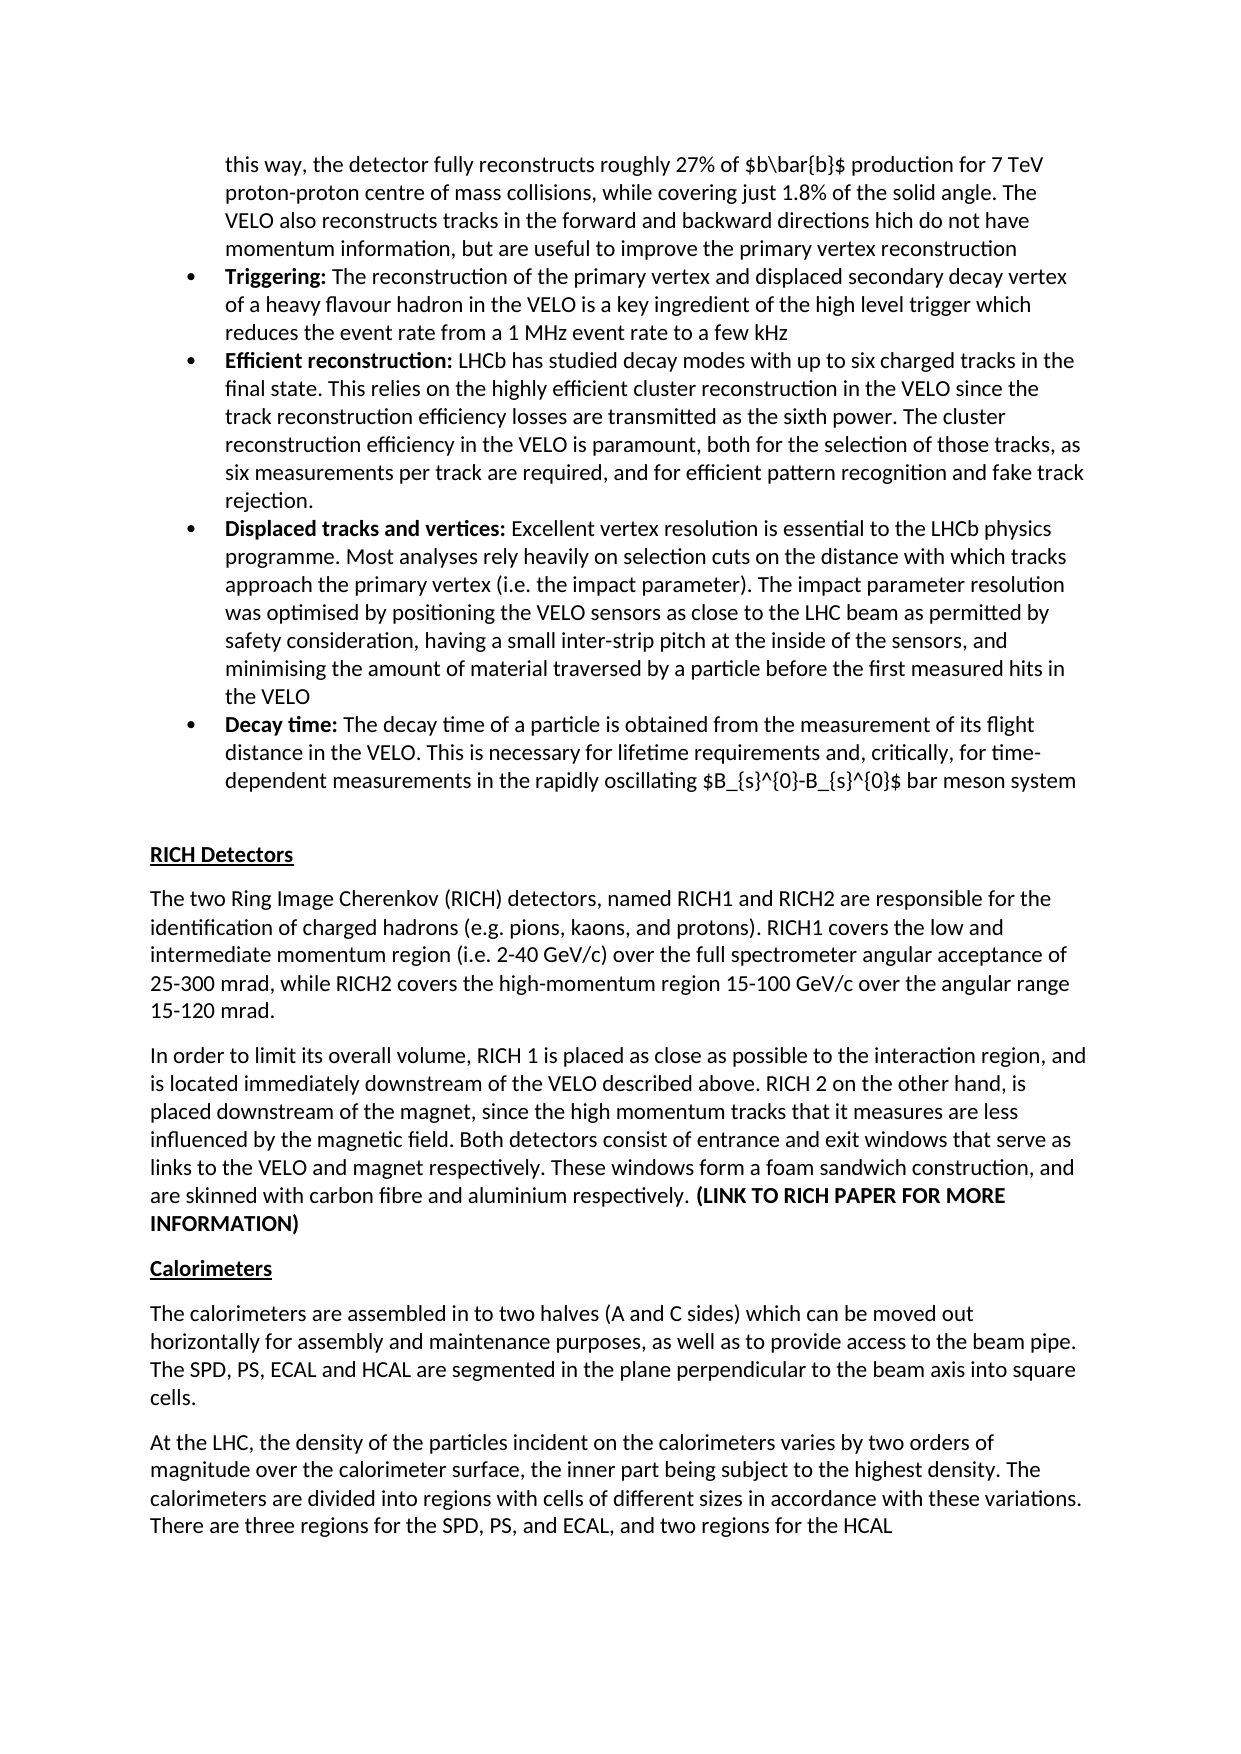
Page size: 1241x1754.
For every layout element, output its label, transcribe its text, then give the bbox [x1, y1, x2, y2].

list Efficient reconstruction: LHCb has studied decay modes with up to six charged tracks in the final state. This relies on the highly efficient cluster reconstruction in the VELO since the track reconstruction efficiency losses are transmitted as the sixth power. The cluster reconstruction efficiency in the VELO is paramount, both for the selection of those tracks, as six measurements per track are required, and for efficient pattern recognition and fake track rejection. [187, 346, 1090, 514]
list Decay time: The decay time of a particle is obtained from the measurement of its flight distance in the VELO. This is necessary for lifetime requirements and, critically, for time-dependent measurements in the rapidly oscillating $B_{s}^{0}-B_{s}^{0}$ bar meson system [187, 710, 1090, 794]
text In order to limit its overall volume, RICH 1 is placed as close as possible to the interaction region, and is located immediately downstream of the VELO described above. RICH 2 on the other hand, is placed downstream of the magnet, since the high momentum tracks that it measures are less influenced by the magnetic field. Both detectors consist of entrance and exit windows that serve as links to the VELO and magnet respectively. These windows form a foam sandwich construction, and are skinned with carbon fibre and aluminium respectively. (LINK TO RICH PAPER FOR MORE INFORMATION) [150, 1041, 1090, 1237]
list Triggering: The reconstruction of the primary vertex and displaced secondary decay vertex of a heavy flavour hadron in the VELO is a key ingredient of the high level trigger which reduces the event rate from a 1 MHz event rate to a few kHz [187, 262, 1090, 346]
text Calorimeters [150, 1254, 1090, 1282]
list Displaced tracks and vertices: Excellent vertex resolution is essential to the LHCb physics programme. Most analyses rely heavily on selection cuts on the distance with which tracks approach the primary vertex (i.e. the impact parameter). The impact parameter resolution was optimised by positioning the VELO sensors as close to the LHC beam as permitted by safety consideration, having a small inter-strip pitch at the inside of the sensors, and minimising the amount of material traversed by a particle before the first measured hits in the VELO [187, 514, 1090, 710]
text RICH Detectors [150, 840, 1090, 868]
text The two Ring Image Cherenkov (RICH) detectors, named RICH1 and RICH2 are responsible for the identification of charged hadrons (e.g. pions, kaons, and protons). RICH1 covers the low and intermediate momentum region (i.e. 2-40 GeV/c) over the full spectrometer angular acceptance of 25-300 mrad, while RICH2 covers the high-momentum region 15-100 GeV/c over the angular range 15-120 mrad. [150, 884, 1090, 1025]
